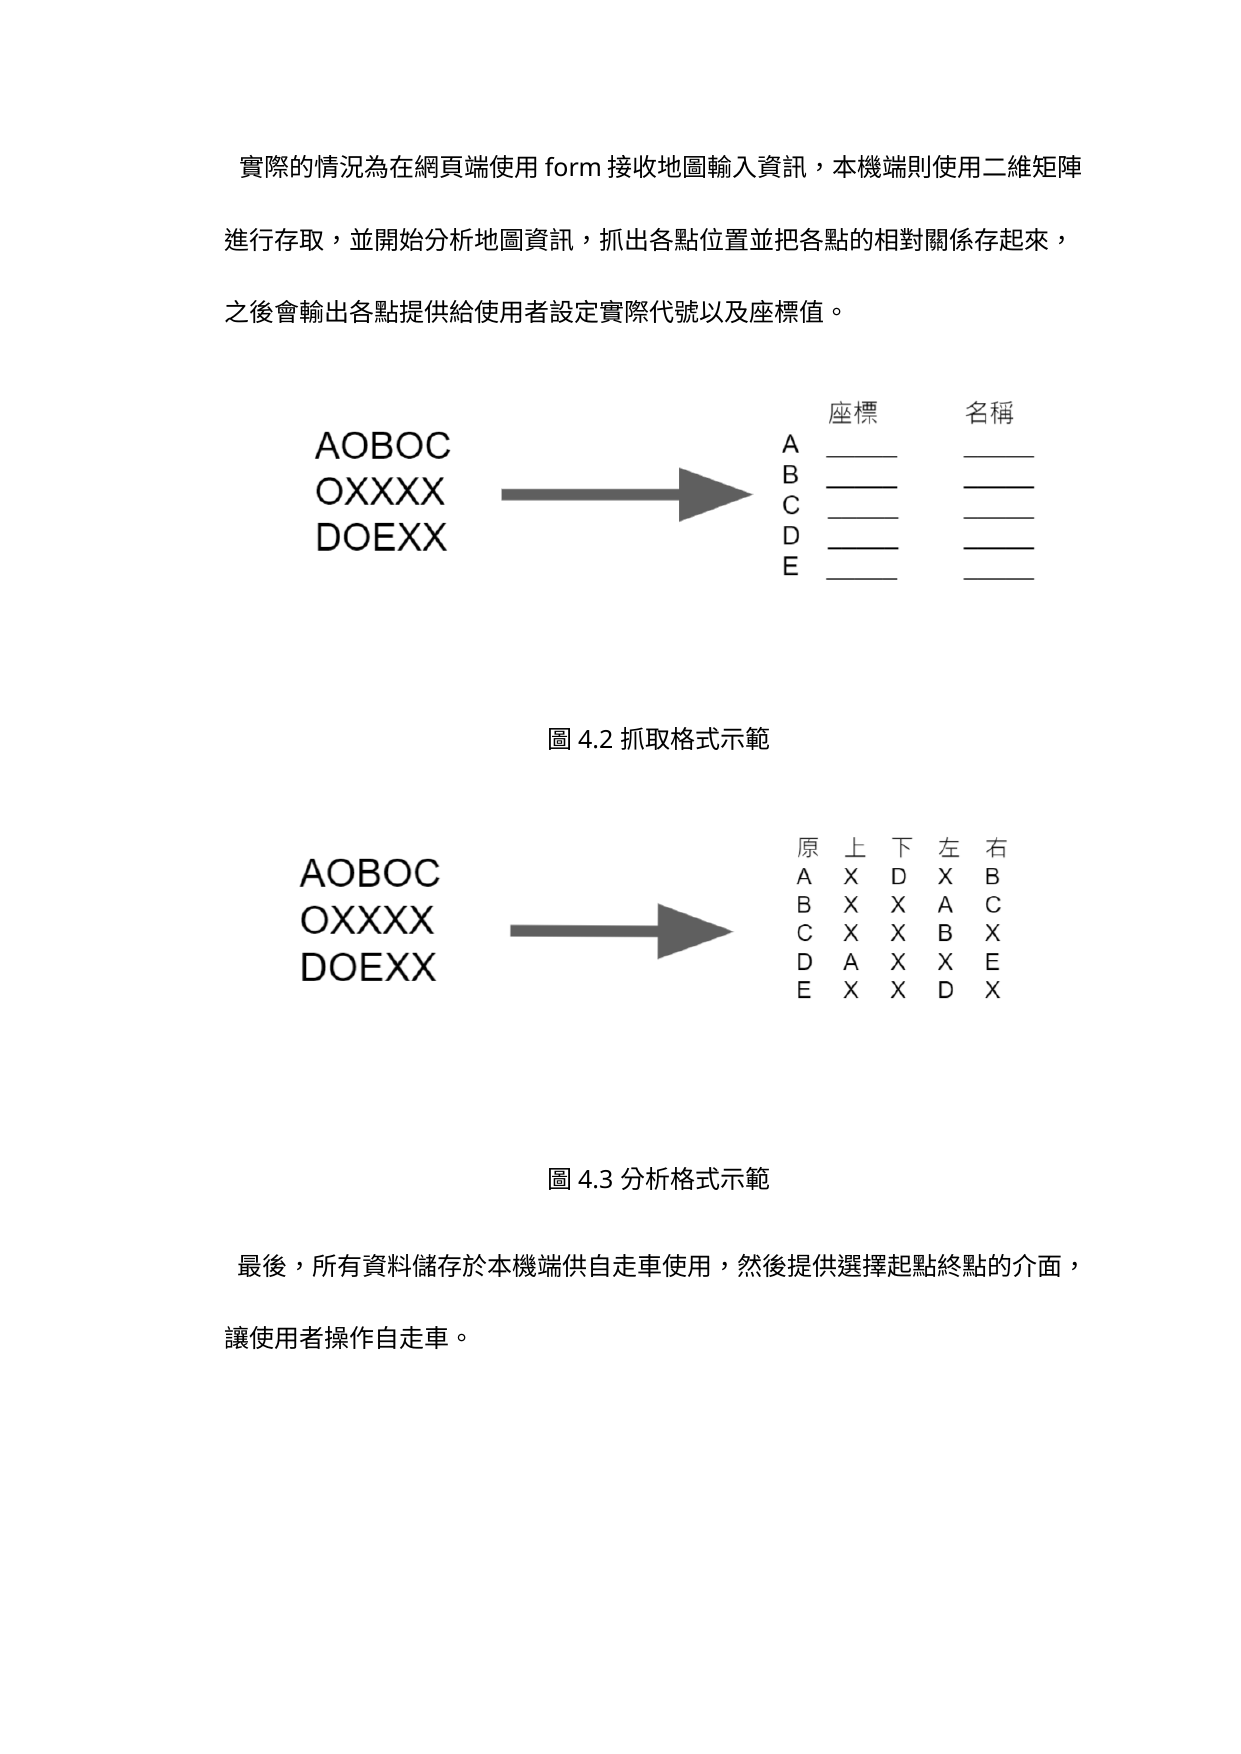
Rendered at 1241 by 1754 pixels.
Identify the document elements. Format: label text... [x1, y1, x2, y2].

picture [224, 379, 1093, 633]
text 圖 4.2 抓取格式示範 [224, 633, 1093, 756]
text 圖 4.3 分析格式示範 [224, 1072, 1093, 1195]
text 最後，所有資料儲存於本機端供自走車使用，然後提供選擇起點終點的介面，讓使用者操作自走車。 [224, 1246, 1093, 1355]
picture [224, 806, 1093, 1072]
text 實際的情況為在網頁端使用form接收地圖輸入資訊，本機端則使用二維矩陣進行存取，並開始分析地圖資訊，抓出各點位置並把各點的相對關係存起來，之後會輸出各點提供給使用者設定實際代號以及座標值。 [224, 148, 1093, 329]
